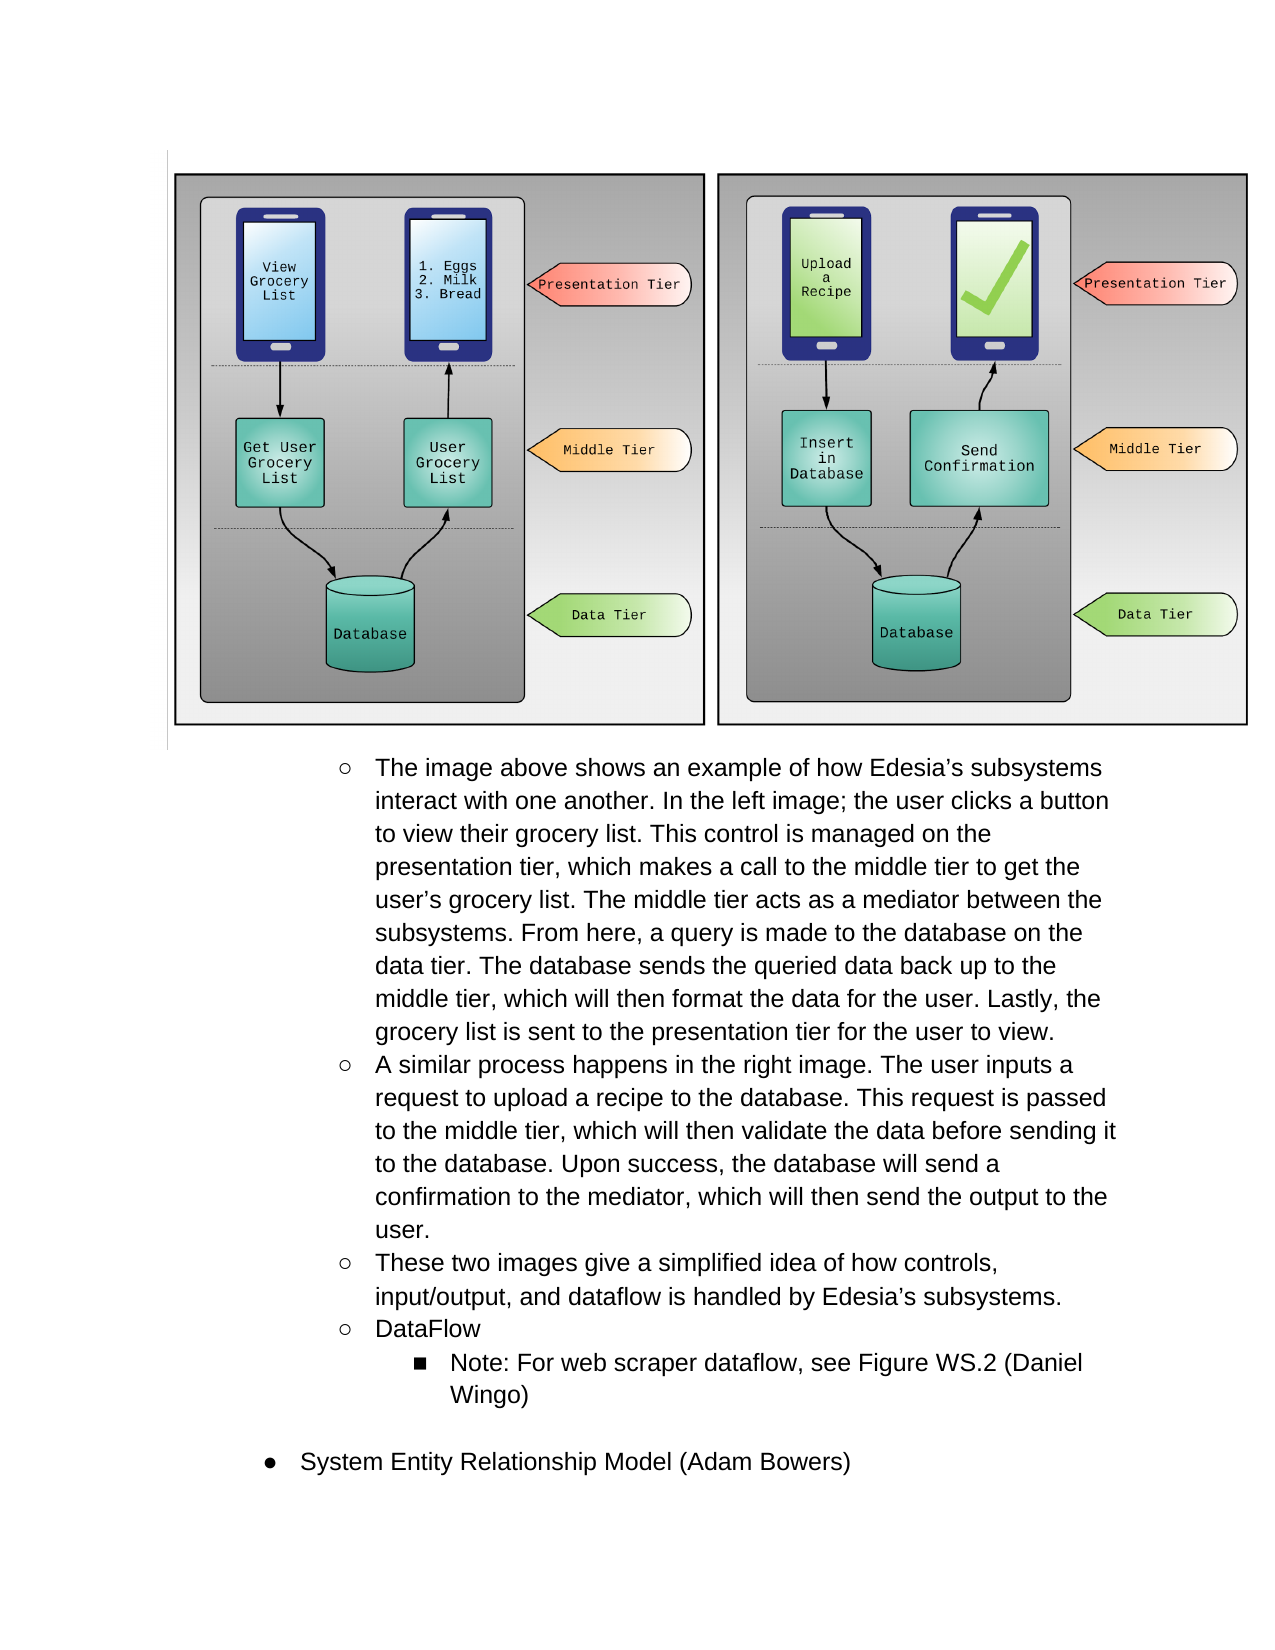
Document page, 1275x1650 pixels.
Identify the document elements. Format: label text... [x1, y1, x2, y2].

picture [150, 150, 1272, 750]
list The image above shows an example of how Edesia’s subsystems interact with one another. In the left image; the user clicks a button to view their grocery list. This control is managed on the presentation tier, which makes a call to the middle tier to get the user’s grocery list. The middle tier acts as a mediator between the subsystems. From here, a query is made to the database on the data tier. The database sends the queried data back up to the middle tier, which will then format the data for the user. Lastly, the grocery list is sent to the presentation tier for the user to view. [337, 753, 1125, 1046]
list Note: For web scraper dataflow, see Figure WS.2 (Daniel Wingo) [412, 1347, 1125, 1409]
list A similar process happens in the right image. The user inputs a request to upload a recipe to the database. This request is passed to the middle tier, which will then validate the data before sending it to the database. Upon success, the database will send a confirmation to the mediator, which will then send the output to the user. [337, 1050, 1125, 1244]
list DataFlow [337, 1314, 1125, 1343]
list These two images give a simplified idea of how controls, input/output, and dataflow is handled by Edesia’s subsystems. [337, 1248, 1125, 1310]
list System Entity Relationship Model (Adam Bowers) [262, 1447, 1125, 1475]
